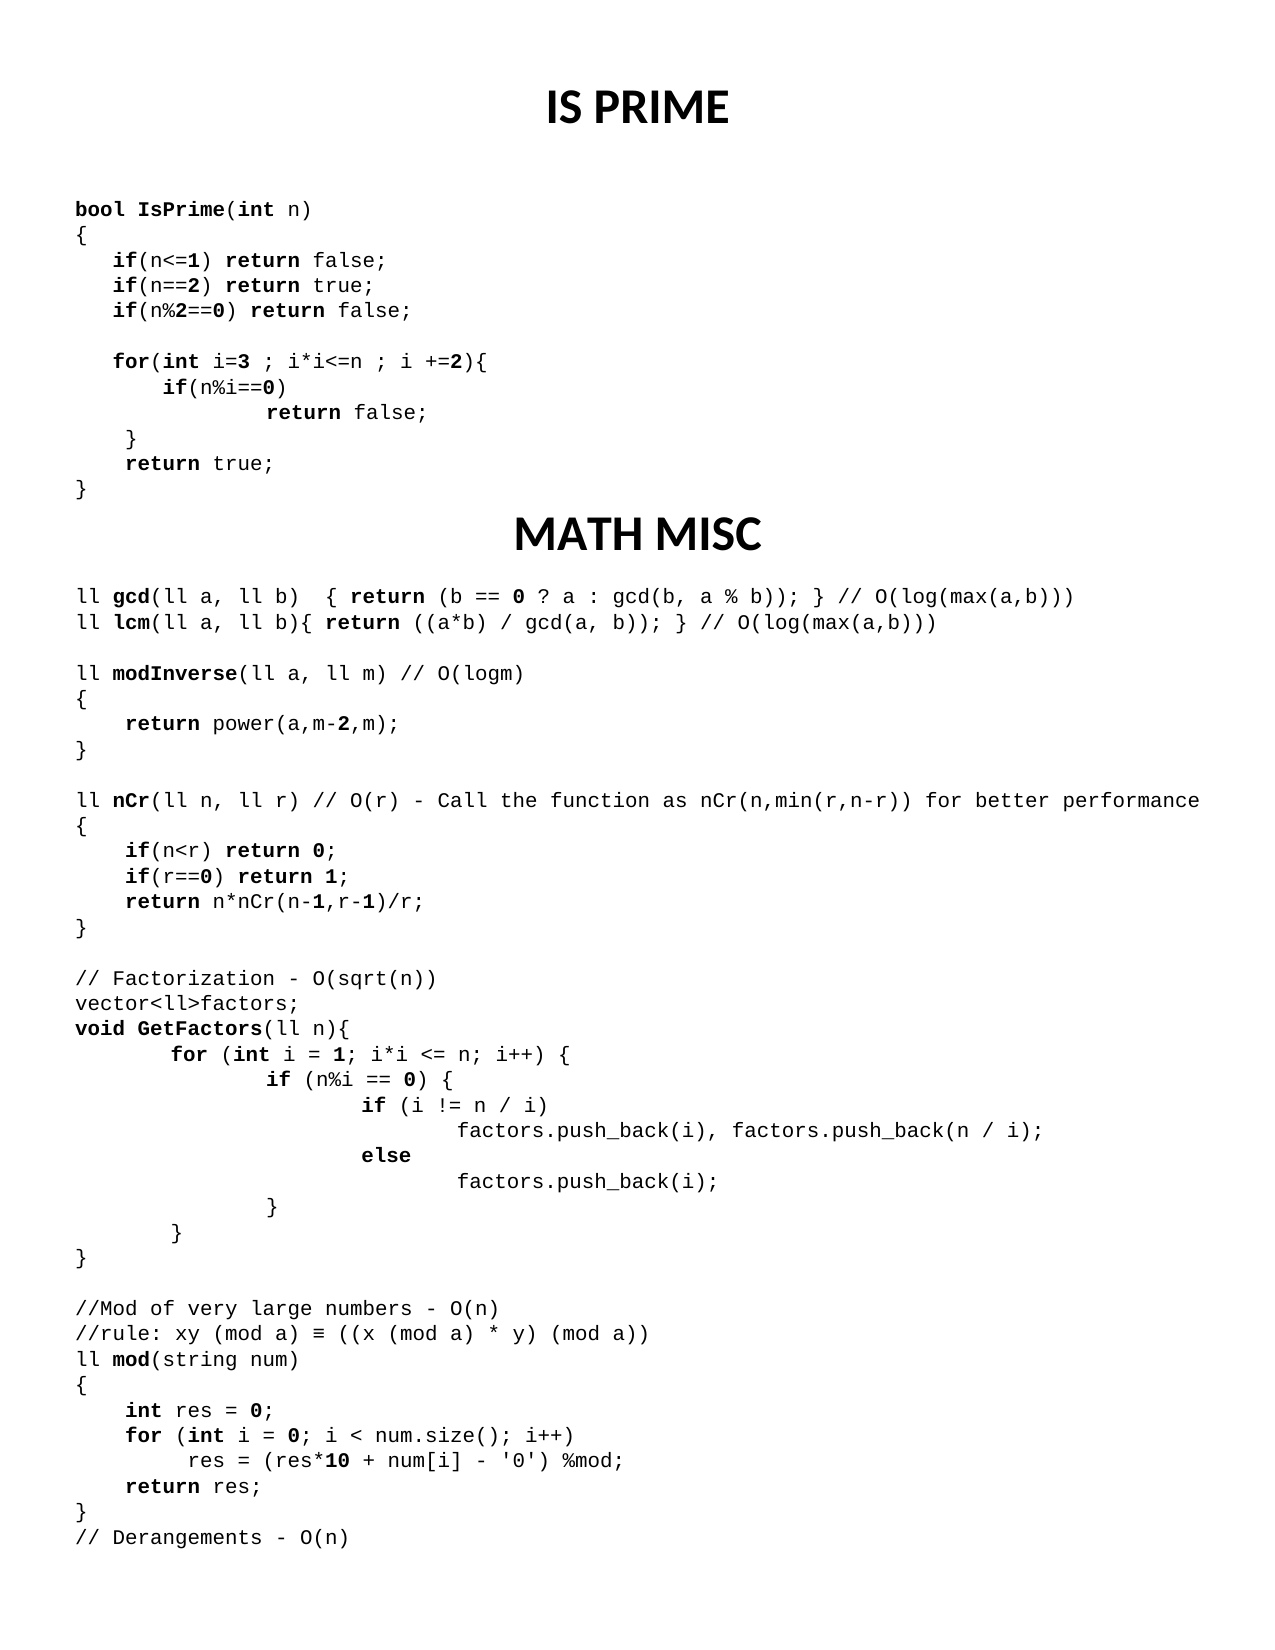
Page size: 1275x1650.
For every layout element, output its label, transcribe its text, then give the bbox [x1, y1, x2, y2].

text if (i != n / i) [75, 1093, 1200, 1118]
text else [75, 1144, 1200, 1169]
text for (int i = 0; i < num.size(); i++) [75, 1423, 1200, 1449]
text return n*nCr(n-1,r-1)/r; [75, 889, 1200, 915]
text { [75, 686, 1200, 712]
text ll nCr(ll n, ll r) // O(r) - Call the function as nCr(n,min(r,n-r)) for better performance [75, 788, 1200, 813]
text { [75, 813, 1200, 839]
text for (int i = 1; i*i <= n; i++) { [75, 1042, 1200, 1067]
text ll modInverse(ll a, ll m) // O(logm) [75, 661, 1200, 686]
text { [75, 1372, 1200, 1398]
text ll mod(string num) [75, 1347, 1200, 1372]
text } [75, 477, 1200, 502]
text if(n==2) return true; [75, 273, 1200, 299]
text factors.push_back(i), factors.push_back(n / i); [75, 1118, 1200, 1144]
text } [75, 1499, 1200, 1525]
text if(r==0) return 1; [75, 864, 1200, 889]
text ll gcd(ll a, ll b) { return (b == 0 ? a : gcd(b, a % b)); } // O(log(max(a,b))) [75, 584, 1200, 610]
text } [75, 1220, 1200, 1245]
text void GetFactors(ll n){ [75, 1017, 1200, 1042]
text factors.push_back(i); [75, 1169, 1200, 1194]
text ll lcm(ll a, ll b){ return ((a*b) / gcd(a, b)); } // O(log(max(a,b))) [75, 610, 1200, 635]
text } [75, 426, 1200, 451]
text } [75, 1194, 1200, 1220]
text res = (res*10 + num[i] - '0') %mod; [75, 1449, 1200, 1474]
text MATH MISC [75, 502, 1200, 563]
text //Mod of very large numbers - O(n) [75, 1296, 1200, 1322]
text if(n<=1) return false; [75, 248, 1200, 273]
text if(n<r) return 0; [75, 839, 1200, 864]
text for(int i=3 ; i*i<=n ; i +=2){ [75, 349, 1200, 375]
text return false; [75, 400, 1200, 426]
text { [75, 222, 1200, 248]
text //rule: xy (mod a) ≡ ((x (mod a) * y) (mod a)) [75, 1322, 1200, 1347]
text // Factorization - O(sqrt(n)) [75, 966, 1200, 991]
text return power(a,m-2,m); [75, 712, 1200, 737]
text int res = 0; [75, 1398, 1200, 1423]
text } [75, 1245, 1200, 1271]
text return true; [75, 451, 1200, 477]
text vector<ll>factors; [75, 991, 1200, 1017]
text IS PRIME [75, 75, 1200, 136]
text if (n%i == 0) { [75, 1067, 1200, 1093]
text bool IsPrime(int n) [75, 197, 1200, 222]
text } [75, 737, 1200, 762]
text if(n%2==0) return false; [75, 299, 1200, 324]
text // Derangements - O(n) [75, 1525, 1200, 1550]
text if(n%i==0) [75, 375, 1200, 400]
text } [75, 915, 1200, 940]
text return res; [75, 1474, 1200, 1499]
